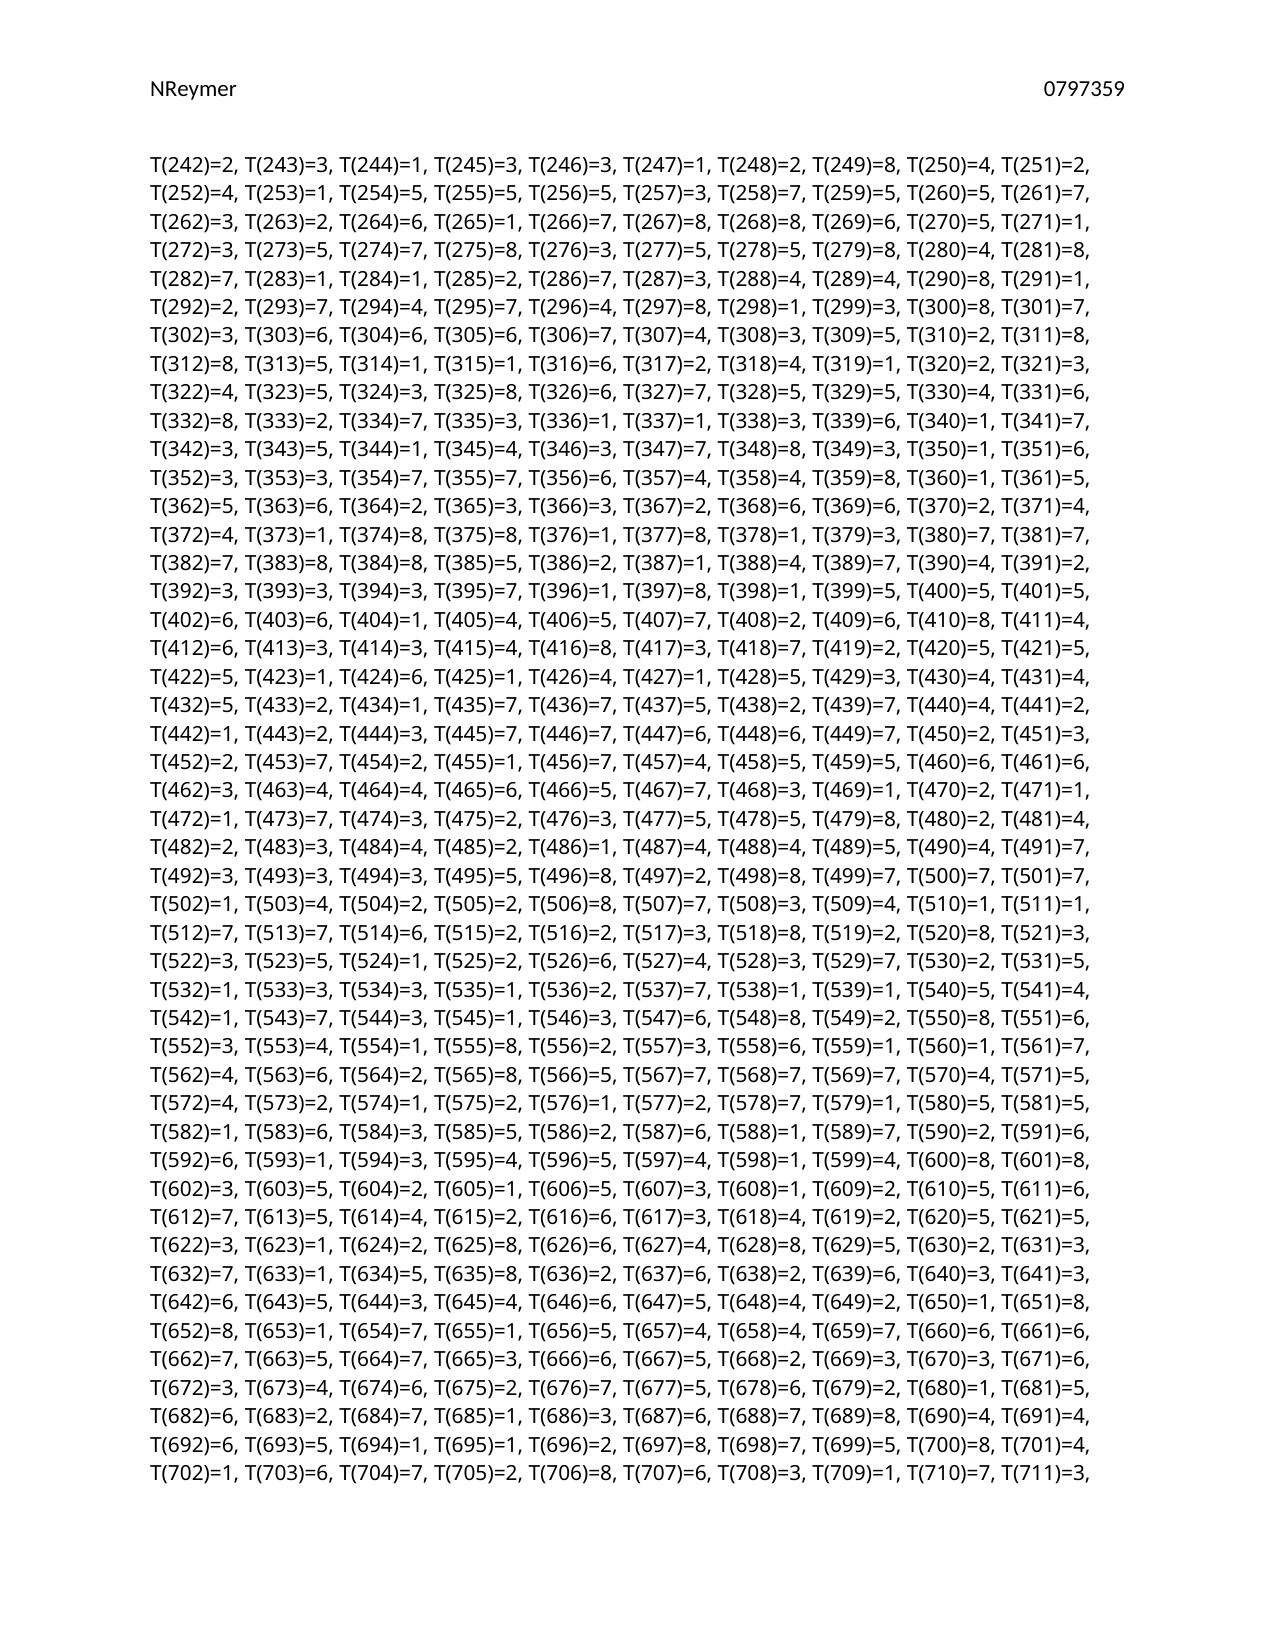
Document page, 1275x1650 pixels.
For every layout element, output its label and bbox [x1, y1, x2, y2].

text [150, 150, 1125, 1487]
